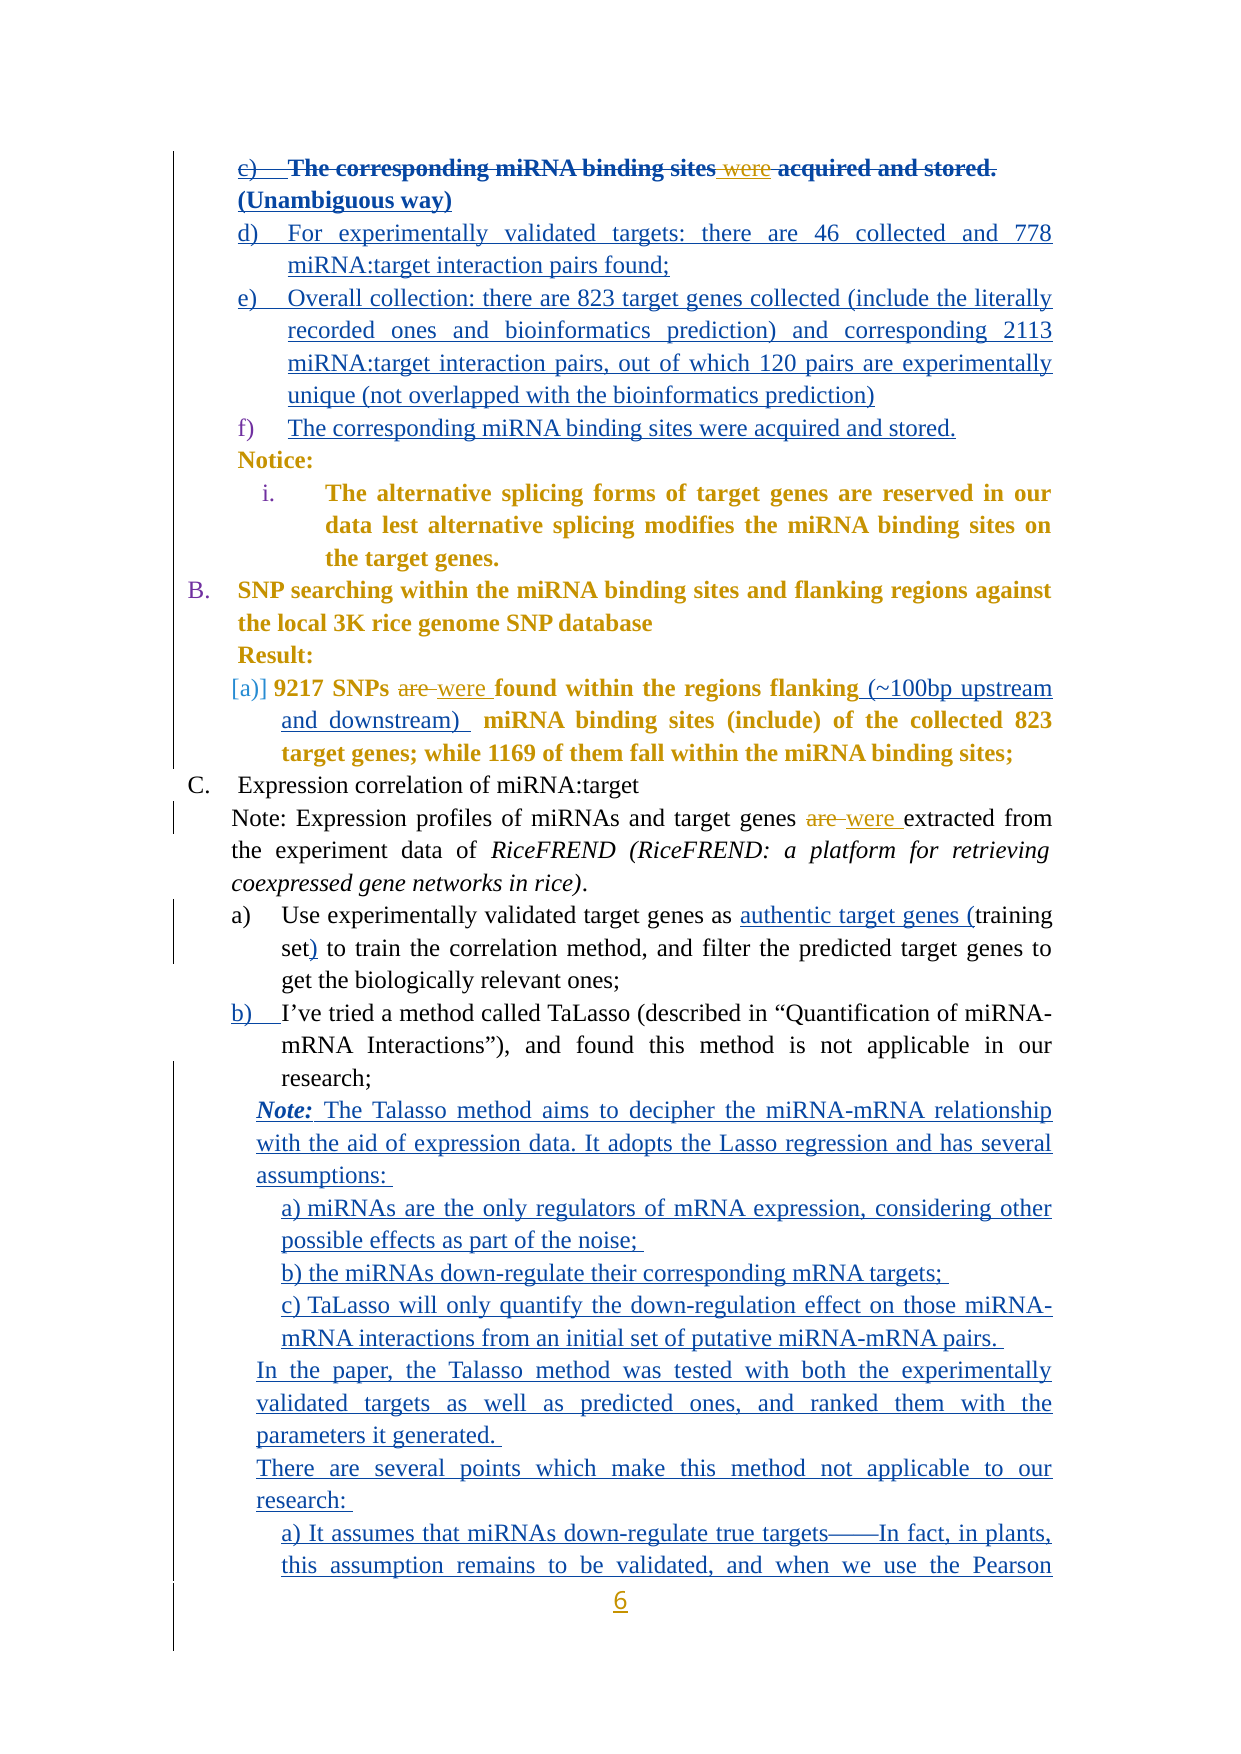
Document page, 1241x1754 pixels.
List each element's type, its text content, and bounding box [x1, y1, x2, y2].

list Use experimentally validated target genes as training set to train the correlation method, and filter the predicted target genes to get the biologically relevant ones; [231, 899, 1053, 996]
list I’ve tried a method called TaLasso (described in “Quantification of miRNA-mRNA Interactions”), and found this method is not applicable in our research; [231, 996, 1053, 1094]
text Note: Expression profiles of miRNAs and target genes extracted from the experiment data of RiceFREND (RiceFREND: a platform for retrieving coexpressed gene networks in rice). [231, 801, 1053, 899]
list 9217 SNPs found within the regions flanking miRNA binding sites (include) of the collected 823 target genes; while 1169 of them fall within the miRNA binding sites; [231, 671, 1053, 769]
list SNP searching within the miRNA binding sites and flanking regions against the local 3K rice genome SNP database [187, 574, 1053, 639]
list The corresponding miRNA binding sites acquired and stored. [237, 151, 1053, 184]
list The alternative splicing forms of target genes are reserved in our data lest alternative splicing modifies the miRNA binding sites on the target genes. [275, 476, 1053, 574]
text Result: [237, 639, 1053, 671]
text Notice: [237, 444, 1053, 476]
list Expression correlation of miRNA:target [187, 769, 1053, 801]
